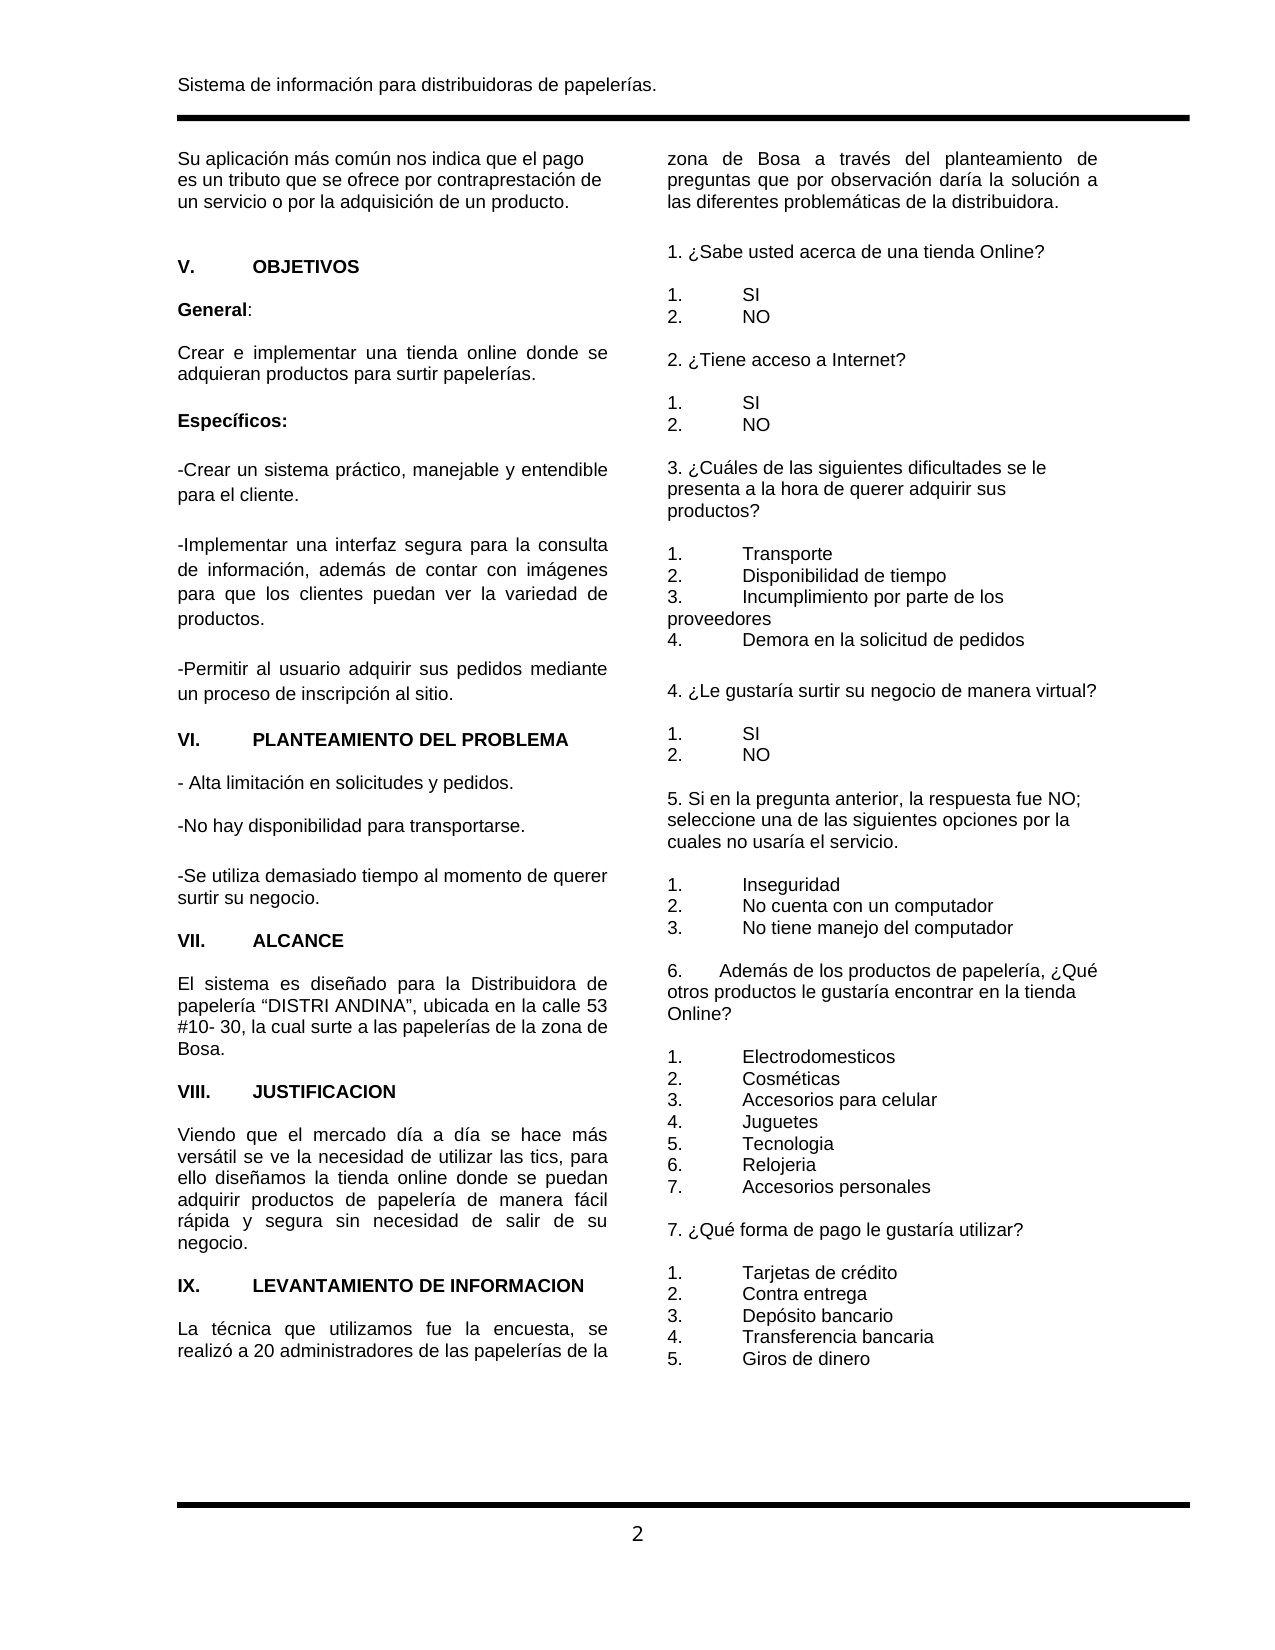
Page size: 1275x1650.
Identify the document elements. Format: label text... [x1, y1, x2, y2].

text 2. NO [667, 306, 1098, 327]
text 2. Contra entrega [667, 1283, 1098, 1305]
text Su aplicación más común nos indica que el pago es un tributo que se ofrece por contraprestación de un servicio o por la adquisición de un producto. [177, 148, 608, 212]
text 1. SI [667, 284, 1098, 306]
text -Crear un sistema práctico, manejable y entendible para el cliente. [177, 459, 608, 506]
text 1. Electrodomesticos [667, 1046, 1098, 1068]
text Crear e implementar una tienda online donde se adquieran productos para surtir papelerías. [177, 342, 608, 385]
text 1. Transporte [667, 543, 1098, 564]
text 4. Demora en la solicitud de pedidos [667, 629, 1098, 651]
text General: [177, 298, 608, 320]
text 5. Tecnologia [667, 1132, 1098, 1154]
text 3. Accesorios para celular [667, 1089, 1098, 1111]
text -No hay disponibilidad para transportarse. [177, 815, 608, 836]
text - Alta limitación en solicitudes y pedidos. [177, 772, 608, 793]
text 2. No cuenta con un computador [667, 895, 1098, 917]
text 7. ¿Qué forma de pago le gustaría utilizar? [667, 1218, 1098, 1240]
text 1. ¿Sabe usted acerca de una tienda Online? [667, 241, 1098, 263]
text 3. No tiene manejo del computador [667, 917, 1098, 938]
text 4. Juguetes [667, 1111, 1098, 1132]
text 2. Disponibilidad de tiempo [667, 564, 1098, 586]
list PLANTEAMIENTO DEL PROBLEMA [177, 729, 608, 750]
text 1. Inseguridad [667, 873, 1098, 895]
text 1. SI [667, 723, 1098, 744]
list ALCANCE [177, 930, 608, 951]
list JUSTIFICACION [177, 1081, 608, 1102]
list OBJETIVOS [177, 255, 608, 277]
text 6. Relojeria [667, 1154, 1098, 1175]
text La técnica que utilizamos fue la encuesta, se realizó a 20 administradores de las papelerías de la zona de Bosa a través del planteamiento de preguntas que por observación daría la solución a las diferentes problemáticas de la distribuidora. [177, 1318, 608, 1361]
text 4. ¿Le gustaría surtir su negocio de manera virtual? [667, 679, 1098, 701]
text 3. Incumplimiento por parte de los proveedores [667, 586, 1098, 629]
text 2. NO [667, 413, 1098, 435]
text 7. Accesorios personales [667, 1175, 1098, 1197]
text El sistema es diseñado para la Distribuidora de papelería “DISTRI ANDINA”, ubicada en la calle 53 #10- 30, la cual surte a las papelerías de la zona de Bosa. [177, 973, 608, 1059]
text 6. Además de los productos de papelería, ¿Qué otros productos le gustaría encontrar en la tienda Online? [667, 960, 1098, 1024]
text 4. Transferencia bancaria [667, 1326, 1098, 1348]
text -Implementar una interfaz segura para la consulta de información, además de contar con imágenes para que los clientes puedan ver la variedad de productos. [177, 533, 608, 629]
text 3. Depósito bancario [667, 1305, 1098, 1326]
text 5. Giros de dinero [667, 1348, 1098, 1369]
text -Permitir al usuario adquirir sus pedidos mediante un proceso de inscripción al sitio. [177, 657, 608, 704]
text -Se utiliza demasiado tiempo al momento de querer surtir su negocio. [177, 865, 608, 908]
text 1. Tarjetas de crédito [667, 1262, 1098, 1283]
text Viendo que el mercado día a día se hace más versátil se ve la necesidad de utilizar las tics, para ello diseñamos la tienda online donde se puedan adquirir productos de papelería de manera fácil rápida y segura sin necesidad de salir de su negocio. [177, 1124, 608, 1253]
text 3. ¿Cuáles de las siguientes dificultades se le presenta a la hora de querer adquirir sus productos? [667, 457, 1098, 521]
text 5. Si en la pregunta anterior, la respuesta fue NO; seleccione una de las siguientes opciones por la cuales no usaría el servicio. [667, 787, 1098, 852]
text 2. NO [667, 744, 1098, 766]
text 1. SI [667, 392, 1098, 413]
text Específicos: [177, 409, 608, 431]
text La técnica que utilizamos fue la encuesta, se realizó a 20 administradores de las papelerías de la zona de Bosa a través del planteamiento de preguntas que por observación daría la solución a las diferentes problemáticas de la distribuidora. [667, 148, 1098, 212]
list LEVANTAMIENTO DE INFORMACION [177, 1275, 608, 1296]
text 2. Cosméticas [667, 1068, 1098, 1089]
text 2. ¿Tiene acceso a Internet? [667, 349, 1098, 370]
